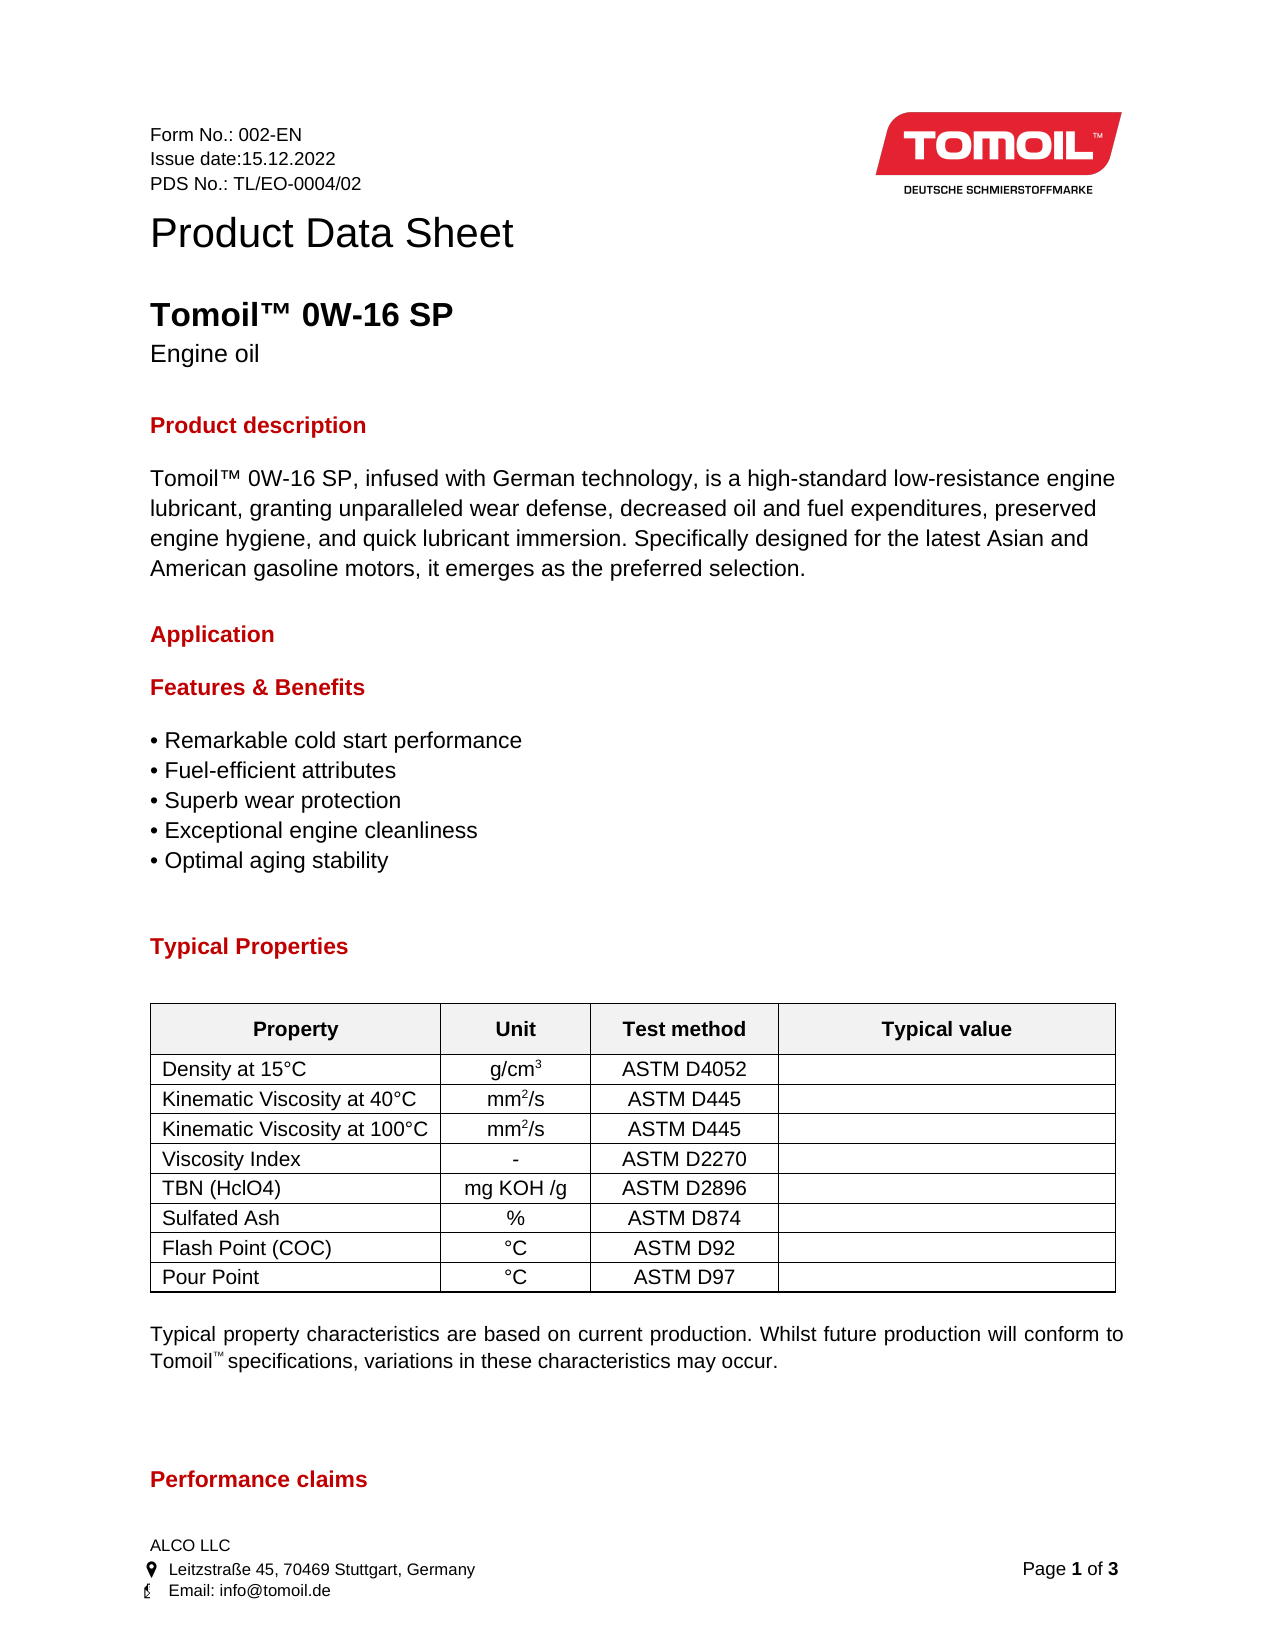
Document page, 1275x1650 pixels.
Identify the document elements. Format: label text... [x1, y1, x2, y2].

table_header Test method [591, 1004, 778, 1054]
table_cell [779, 1114, 1115, 1143]
table_cell [779, 1055, 1115, 1084]
table_cell [779, 1204, 1115, 1232]
text Tomoil™ 0W-16 SP, infused with German technology, is a high-standard low-resistance engine lubricant, granting unparalleled wear defense, decreased oil and fuel expenditures, preserved engine hygiene, and quick lubricant immersion. Specifically designed for the latest Asian and American gasoline motors, it emerges as the preferred selection. [150, 464, 1125, 581]
table_cell [779, 1233, 1115, 1262]
table_cell g/cm3 [441, 1055, 590, 1084]
table_cell ASTM D92 [591, 1233, 778, 1262]
table_cell °C [441, 1233, 590, 1262]
table_cell Density at 15°C [151, 1055, 440, 1084]
table_cell TBN (HclO4) [151, 1174, 440, 1202]
text Product description [150, 412, 1125, 438]
table_cell Kinematic Viscosity at 40°C [151, 1085, 440, 1113]
text • Remarkable cold start performance • Fuel-efficient attributes • Superb wear protection • Exceptional engine cleanliness • Optimal aging stability [150, 727, 1125, 874]
table_cell - [441, 1144, 590, 1173]
table_header Unit [441, 1004, 590, 1054]
table_cell Viscosity Index [151, 1144, 440, 1173]
text Engine oil [150, 339, 1125, 368]
table_cell mm2/s [441, 1085, 590, 1113]
table_cell °C [441, 1263, 590, 1291]
text Features & Benefits [150, 674, 1125, 700]
table_header Property [151, 1004, 440, 1054]
text Product Data Sheet [150, 209, 1125, 257]
table_cell ASTM D445 [591, 1114, 778, 1143]
text Application [150, 621, 1125, 648]
table_header Typical value [779, 1004, 1115, 1054]
table_cell Flash Point (COC) [151, 1233, 440, 1262]
picture [141, 1558, 163, 1599]
table_cell Kinematic Viscosity at 100°C [151, 1114, 440, 1143]
table_cell Pour Point [151, 1263, 440, 1291]
table_cell ASTM D97 [591, 1263, 778, 1291]
text Tomoil™ 0W-16 SP [150, 295, 1125, 333]
picture [871, 73, 1125, 209]
table_cell ASTM D874 [591, 1204, 778, 1232]
table_cell ASTM D2896 [591, 1174, 778, 1202]
table_cell mm2/s [441, 1114, 590, 1143]
table_cell [779, 1144, 1115, 1173]
table_cell Sulfated Ash [151, 1204, 440, 1232]
table_cell ASTM D2270 [591, 1144, 778, 1173]
text Typical Properties [150, 933, 1125, 959]
table_cell % [441, 1204, 590, 1232]
text Typical property characteristics are based on current production. Whilst future production will conform to Tomoil™ specifications, variations in these characteristics may occur. [150, 1322, 1125, 1373]
table_cell [779, 1263, 1115, 1291]
table_cell [779, 1085, 1115, 1113]
text Performance claims [150, 1466, 1125, 1493]
table_cell mg KOH /g [441, 1174, 590, 1202]
table_cell [779, 1174, 1115, 1202]
table_cell ASTM D445 [591, 1085, 778, 1113]
table_cell ASTM D4052 [591, 1055, 778, 1084]
